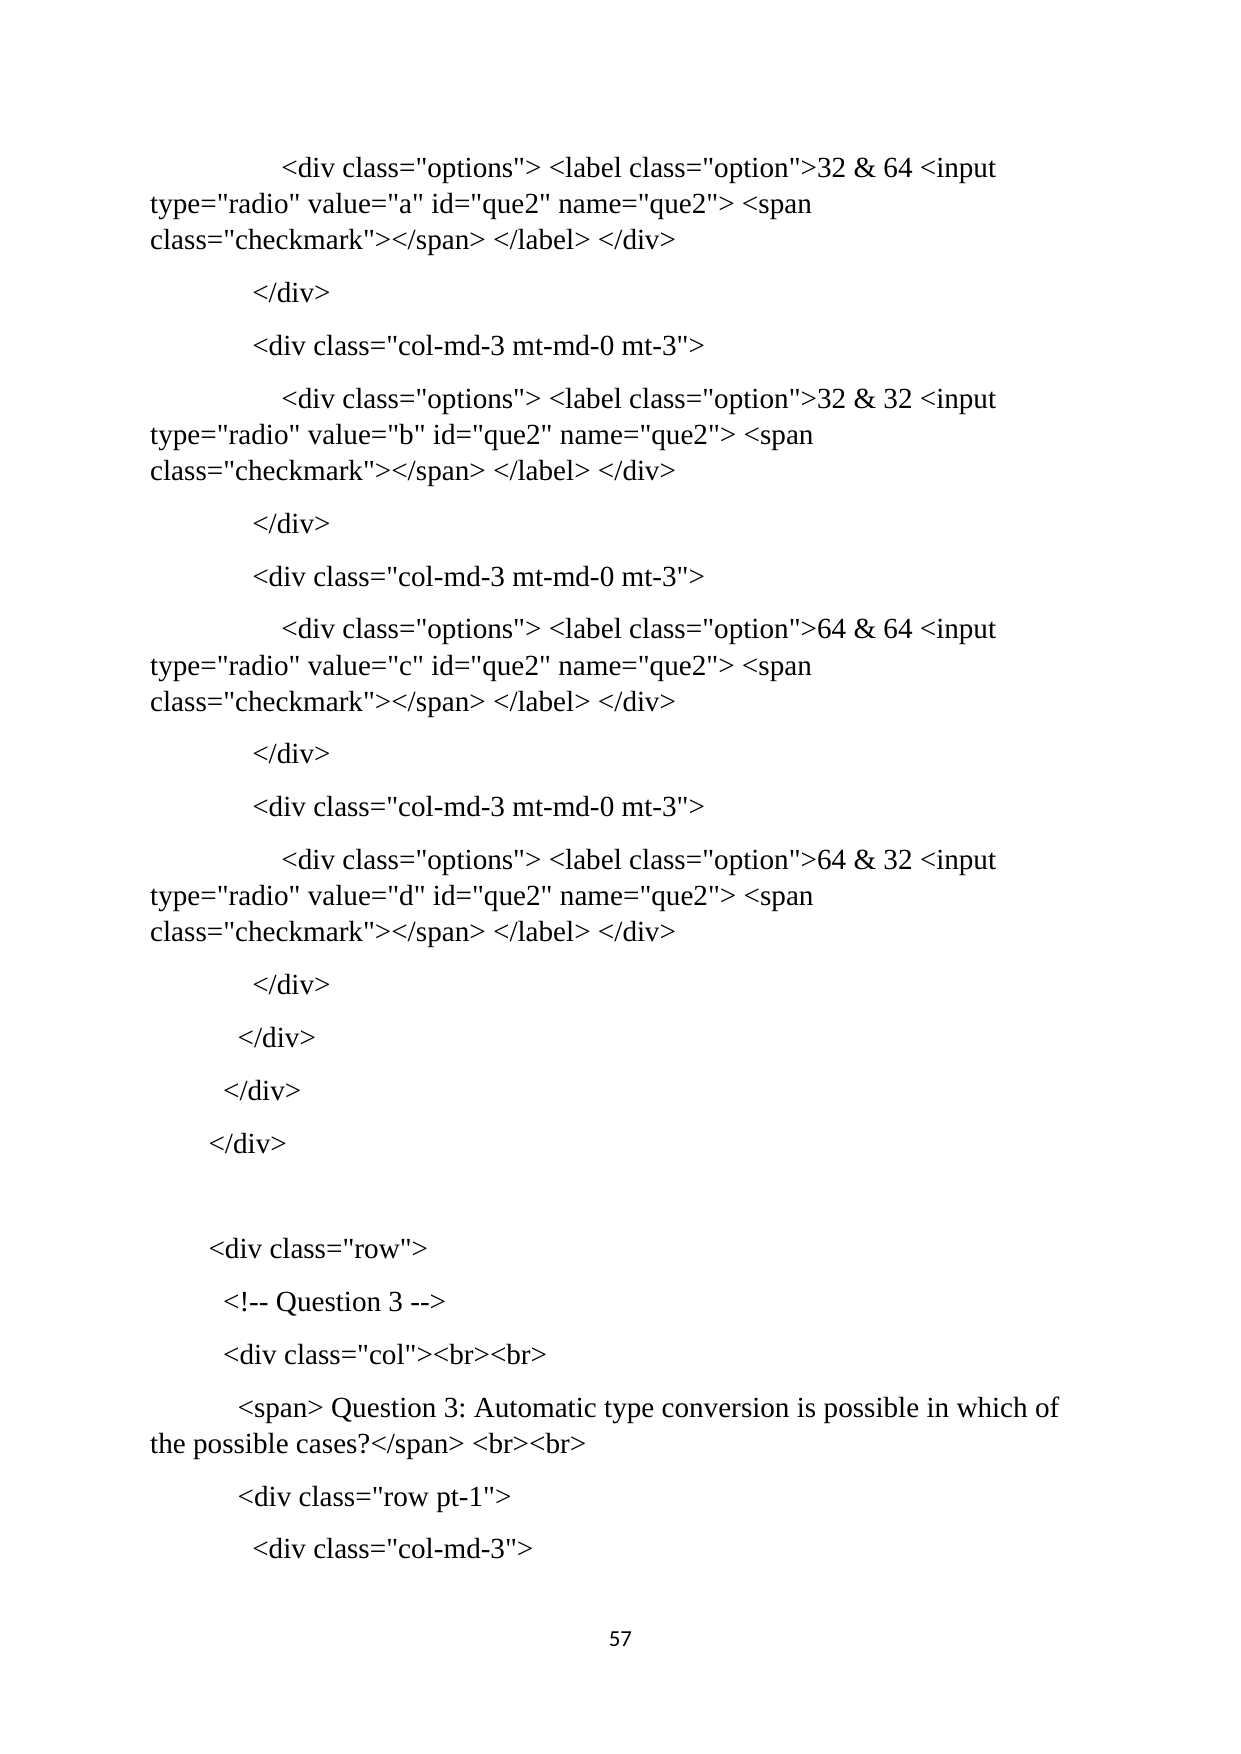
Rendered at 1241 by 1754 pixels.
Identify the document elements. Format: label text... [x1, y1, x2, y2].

text <div class="options"> <label class="option">32 & 32 <input type="radio" value="b" id="que2" name="que2"> <span class="checkmark"></span> </label> </div> [150, 381, 1090, 487]
text </div> [150, 967, 1090, 1001]
text <div class="options"> <label class="option">32 & 64 <input type="radio" value="a" id="que2" name="que2"> <span class="checkmark"></span> </label> </div> [150, 150, 1090, 256]
text </div> [150, 1020, 1090, 1054]
text <div class="options"> <label class="option">64 & 32 <input type="radio" value="d" id="que2" name="que2"> <span class="checkmark"></span> </label> </div> [150, 842, 1090, 948]
text </div> [150, 506, 1090, 539]
text </div> [150, 1073, 1090, 1106]
text </div> [150, 1126, 1090, 1159]
text <div class="row"> [150, 1231, 1090, 1265]
text </div> [150, 737, 1090, 770]
text <div class="col"><br><br> [150, 1337, 1090, 1371]
text <!-- Question 3 --> [150, 1284, 1090, 1318]
text <div class="col-md-3 mt-md-0 mt-3"> [150, 559, 1090, 592]
text <div class="options"> <label class="option">64 & 64 <input type="radio" value="c" id="que2" name="que2"> <span class="checkmark"></span> </label> </div> [150, 611, 1090, 717]
text <div class="col-md-3 mt-md-0 mt-3"> [150, 789, 1090, 823]
text <div class="row pt-1"> [150, 1479, 1090, 1512]
text </div> [150, 275, 1090, 309]
text <div class="col-md-3"> [150, 1532, 1090, 1565]
text <span> Question 3: Automatic type conversion is possible in which of the possible cases?</span> <br><br> [150, 1390, 1090, 1459]
text <div class="col-md-3 mt-md-0 mt-3"> [150, 328, 1090, 361]
